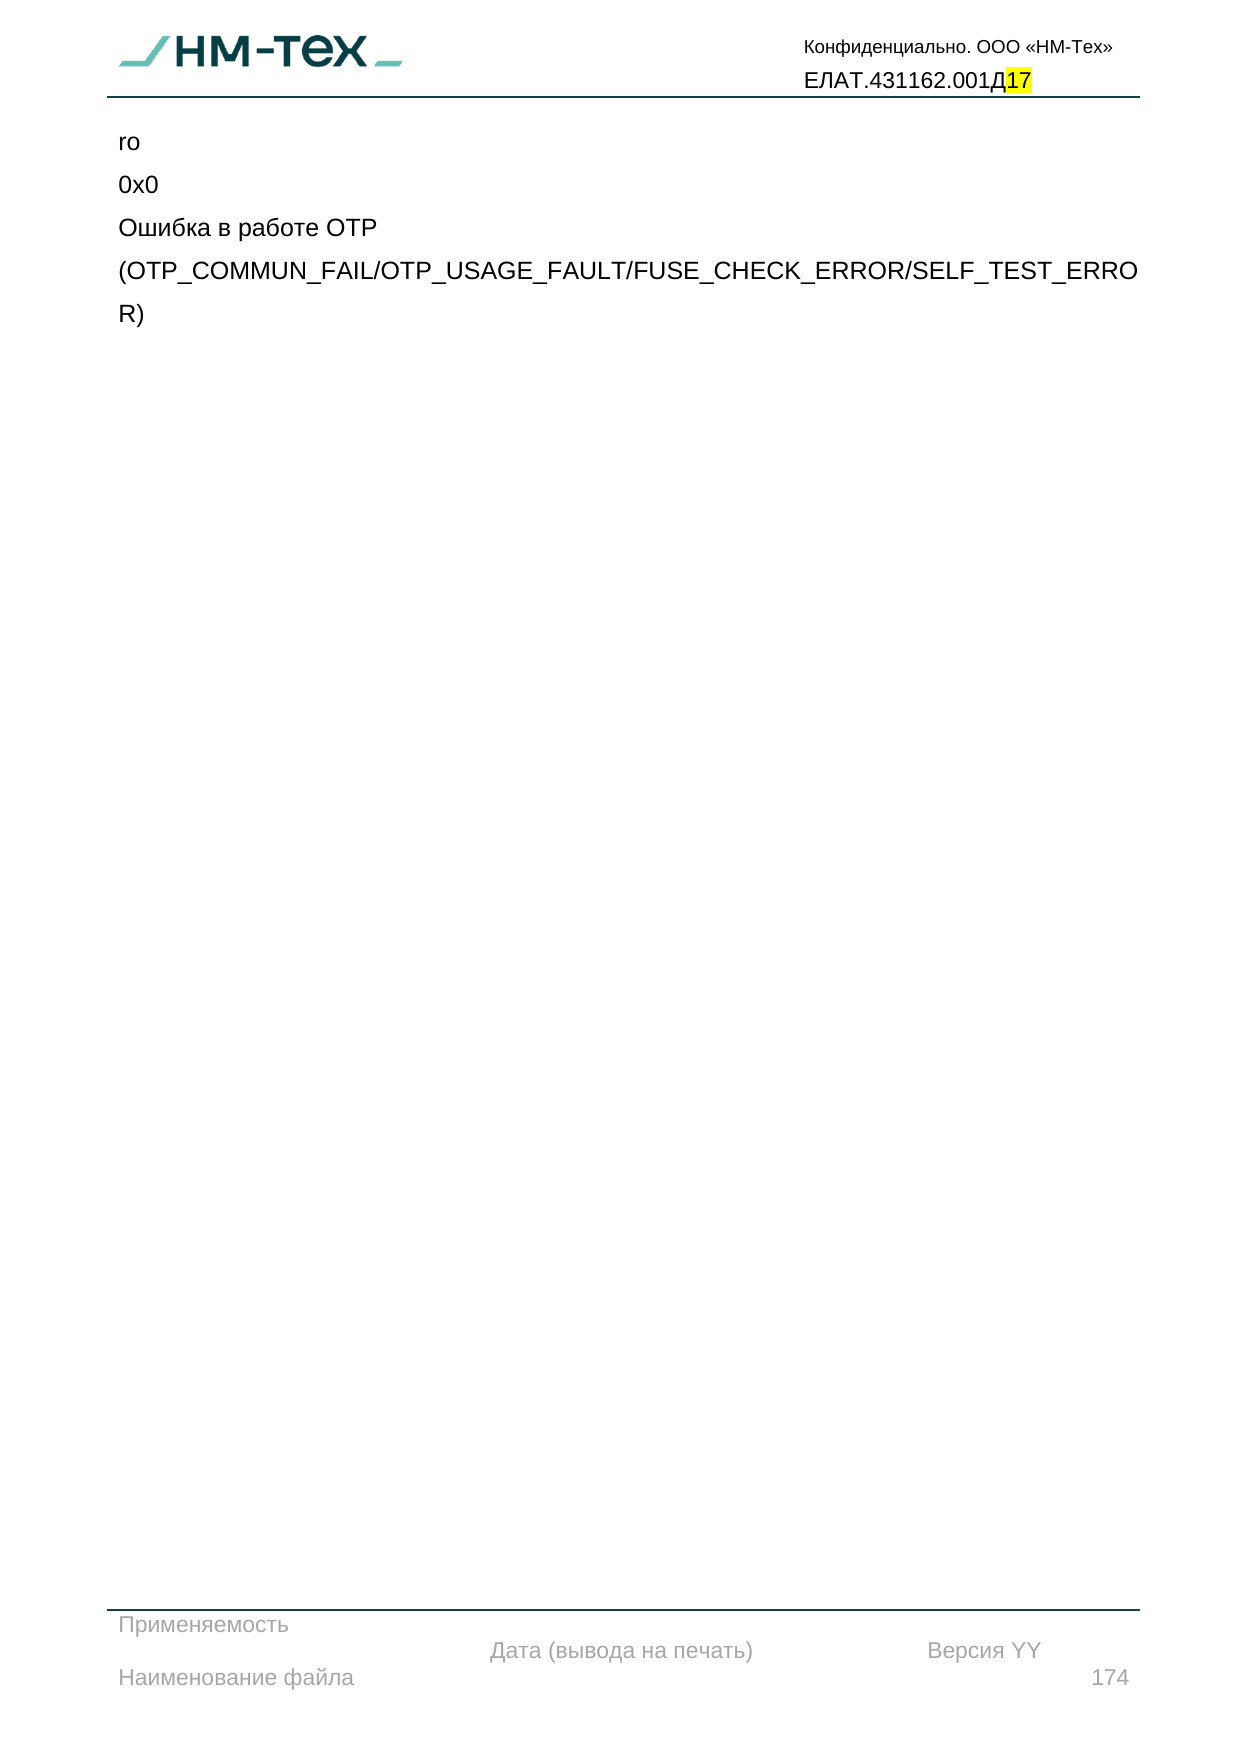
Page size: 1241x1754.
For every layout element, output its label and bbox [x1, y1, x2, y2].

picture [118, 35, 403, 67]
